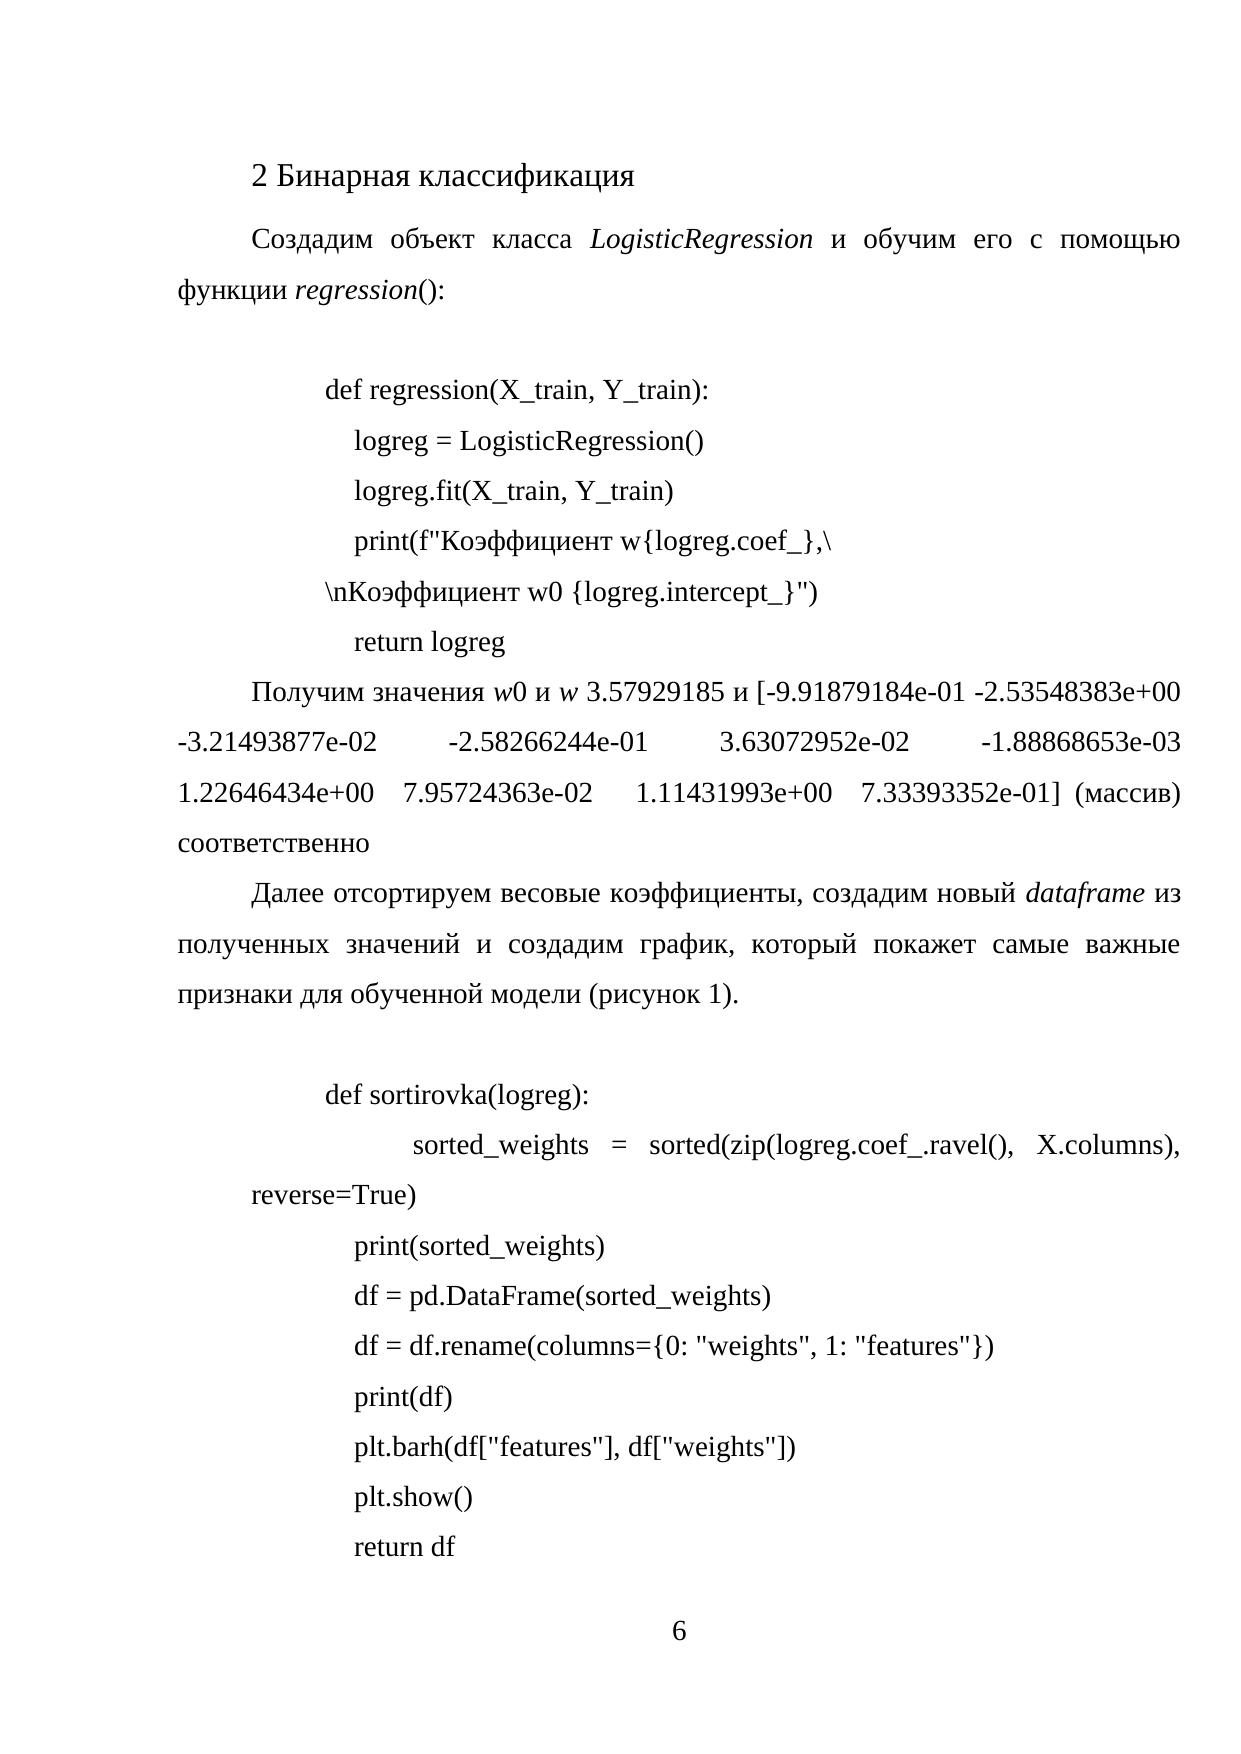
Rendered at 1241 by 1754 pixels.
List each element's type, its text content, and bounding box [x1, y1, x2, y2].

text print(f"Коэффициент w{logreg.coef_},\ [325, 523, 1181, 557]
text Создадим объект класса LogisticRegression и обучим его с помощью функции regression(): [177, 221, 1181, 305]
text return logreg [325, 624, 1181, 657]
text def sortirovka(logreg): [251, 1077, 1181, 1110]
text return df [251, 1529, 1181, 1563]
subtitle 2 Бинарная классификация [177, 156, 1181, 194]
text def regression(X_train, Y_train): [325, 372, 1181, 406]
text plt.show() [251, 1479, 1181, 1513]
text print(sorted_weights) [251, 1228, 1181, 1261]
text df = df.rename(columns={0: "weights", 1: "features"}) [251, 1328, 1181, 1362]
text df = pd.DataFrame(sorted_weights) [251, 1278, 1181, 1312]
text logreg = LogisticRegression() [325, 423, 1181, 456]
text \nКоэффициент w0 {logreg.intercept_}") [325, 574, 1181, 607]
text plt.barh(df["features"], df["weights"]) [251, 1429, 1181, 1462]
text Далее отсортируем весовые коэффициенты, создадим новый dataframe из полученных значений и создадим график, который покажет самые важные признаки для обученной модели (рисунок 1). [177, 876, 1181, 1010]
text logreg.fit(X_train, Y_train) [325, 473, 1181, 507]
text Получим значения w0 и w 3.57929185 и [-9.91879184e-01 -2.53548383e+00 -3.21493877e-02 -2.58266244e-01 3.63072952e-02 -1.88868653e-03 1.22646434e+00 7.95724363e-02 1.11431993e+00 7.33393352e-01] (массив) соответственно [177, 674, 1181, 859]
text print(df) [251, 1379, 1181, 1412]
text sorted_weights = sorted(zip(logreg.coef_.ravel(), X.columns), reverse=True) [251, 1127, 1181, 1211]
